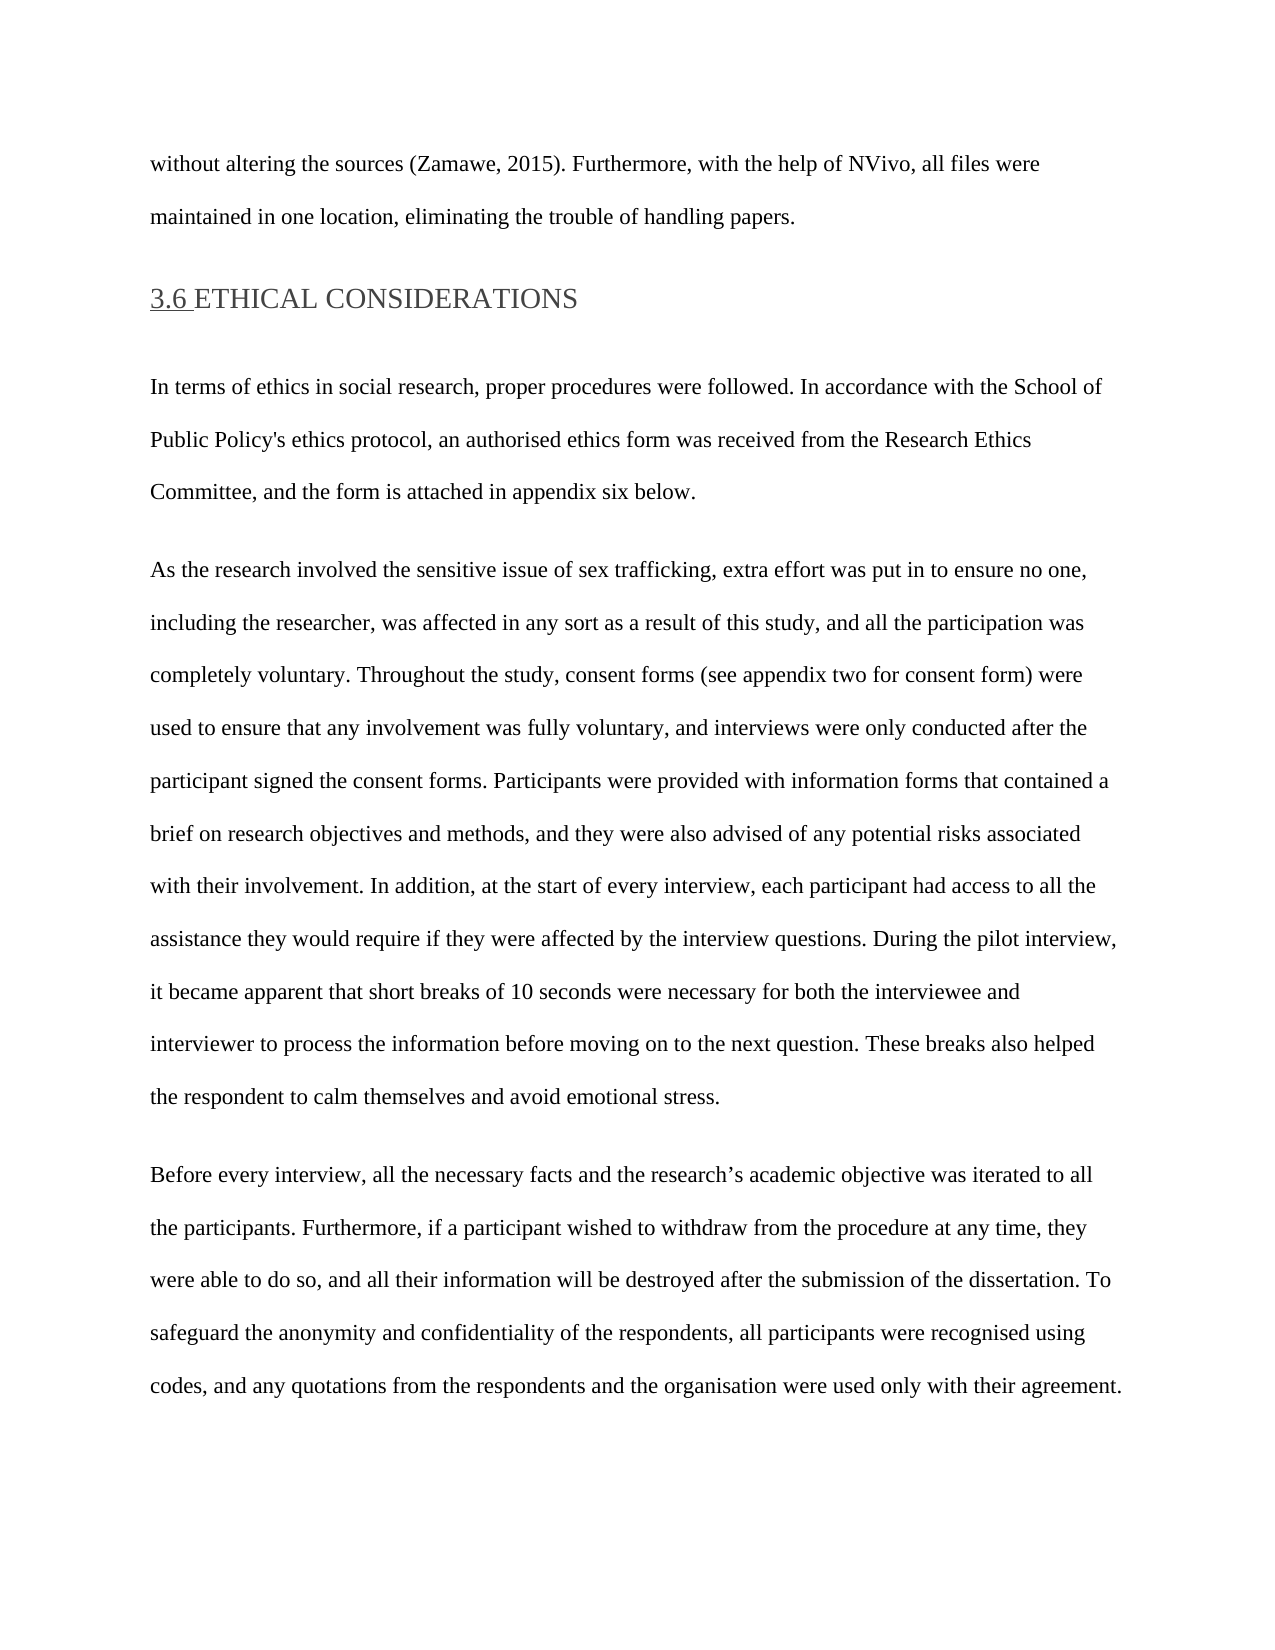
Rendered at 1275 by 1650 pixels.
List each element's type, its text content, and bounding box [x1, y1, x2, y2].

text Before every interview, all the necessary facts and the research’s academic objective was iterated to all the participants. Furthermore, if a participant wished to withdraw from the procedure at any time, they were able to do so, and all their information will be destroyed after the submission of the dissertation. To safeguard the anonymity and confidentiality of the respondents, all participants were recognised using codes, and any quotations from the respondents and the organisation were used only with their agreement. [150, 1161, 1123, 1398]
text In terms of ethics in social research, proper procedures were followed. In accordance with the School of Public Policy's ethics protocol, an authorised ethics form was received from the Research Ethics Committee, and the form is attached in appendix six below. [150, 373, 1105, 505]
subtitle ETHICAL CONSIDERATIONS [150, 281, 1139, 314]
text As the research involved the sensitive issue of sex trafficking, extra effort was put in to ensure no one, including the researcher, was affected in any sort as a result of this study, and all the participation was completely voluntary. Throughout the study, consent forms (see appendix two for consent form) were used to ensure that any involvement was fully voluntary, and interviews were only conducted after the participant signed the consent forms. Participants were provided with information forms that contained a brief on research objectives and methods, and they were also advised of any potential risks associated with their involvement. In addition, at the start of every interview, each participant had access to all the assistance they would require if they were affected by the interview questions. During the pilot interview, it became apparent that short breaks of 10 seconds were necessary for both the interviewee and interviewer to process the information before moving on to the next question. These breaks also helped the respondent to calm themselves and avoid emotional stress. [150, 556, 1120, 1109]
text without altering the sources (Zamawe, 2015). Furthermore, with the help of NVivo, all files were maintained in one location, eliminating the trouble of handling papers. [150, 150, 1108, 229]
